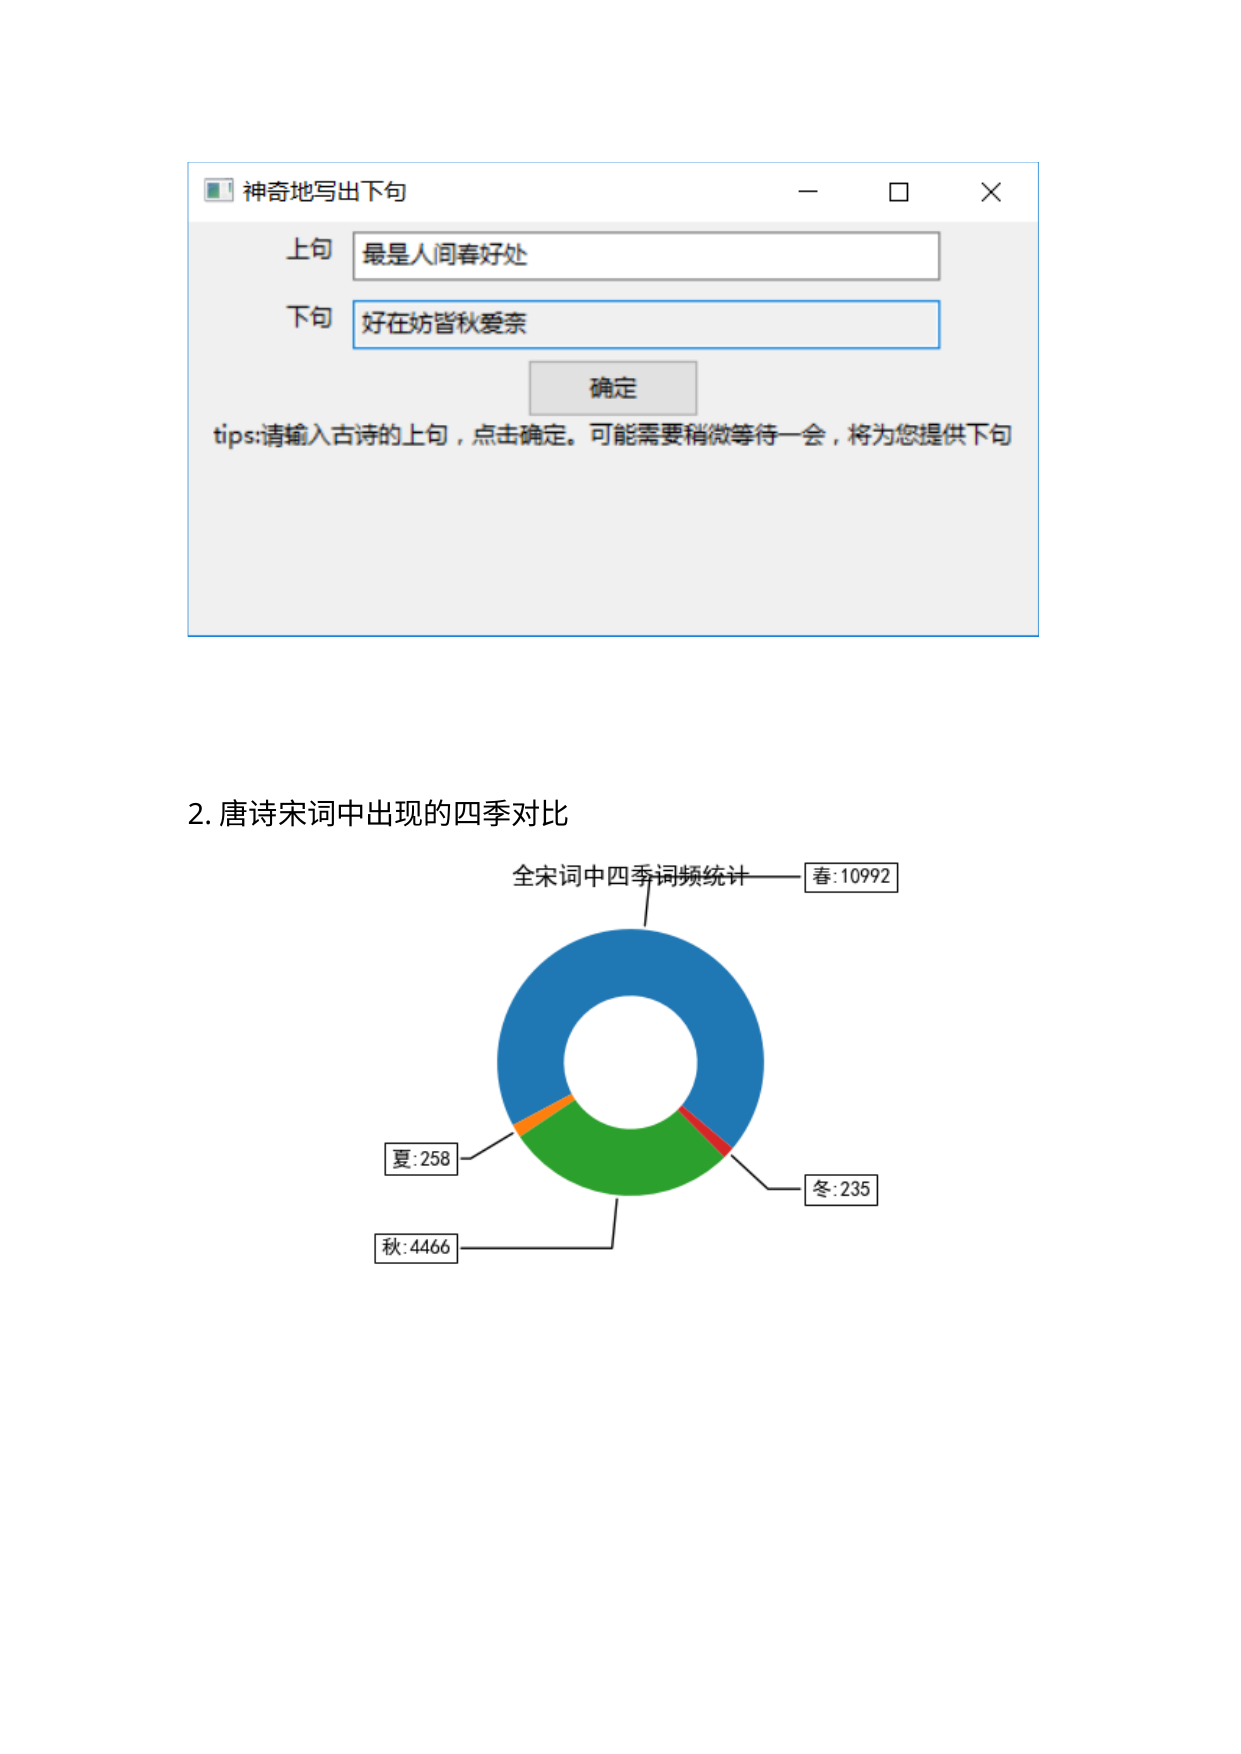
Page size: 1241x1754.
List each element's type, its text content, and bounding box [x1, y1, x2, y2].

picture [187, 162, 1039, 637]
text 2. 唐诗宋词中出现的四季对比 [187, 779, 1053, 844]
picture [187, 844, 1053, 1277]
